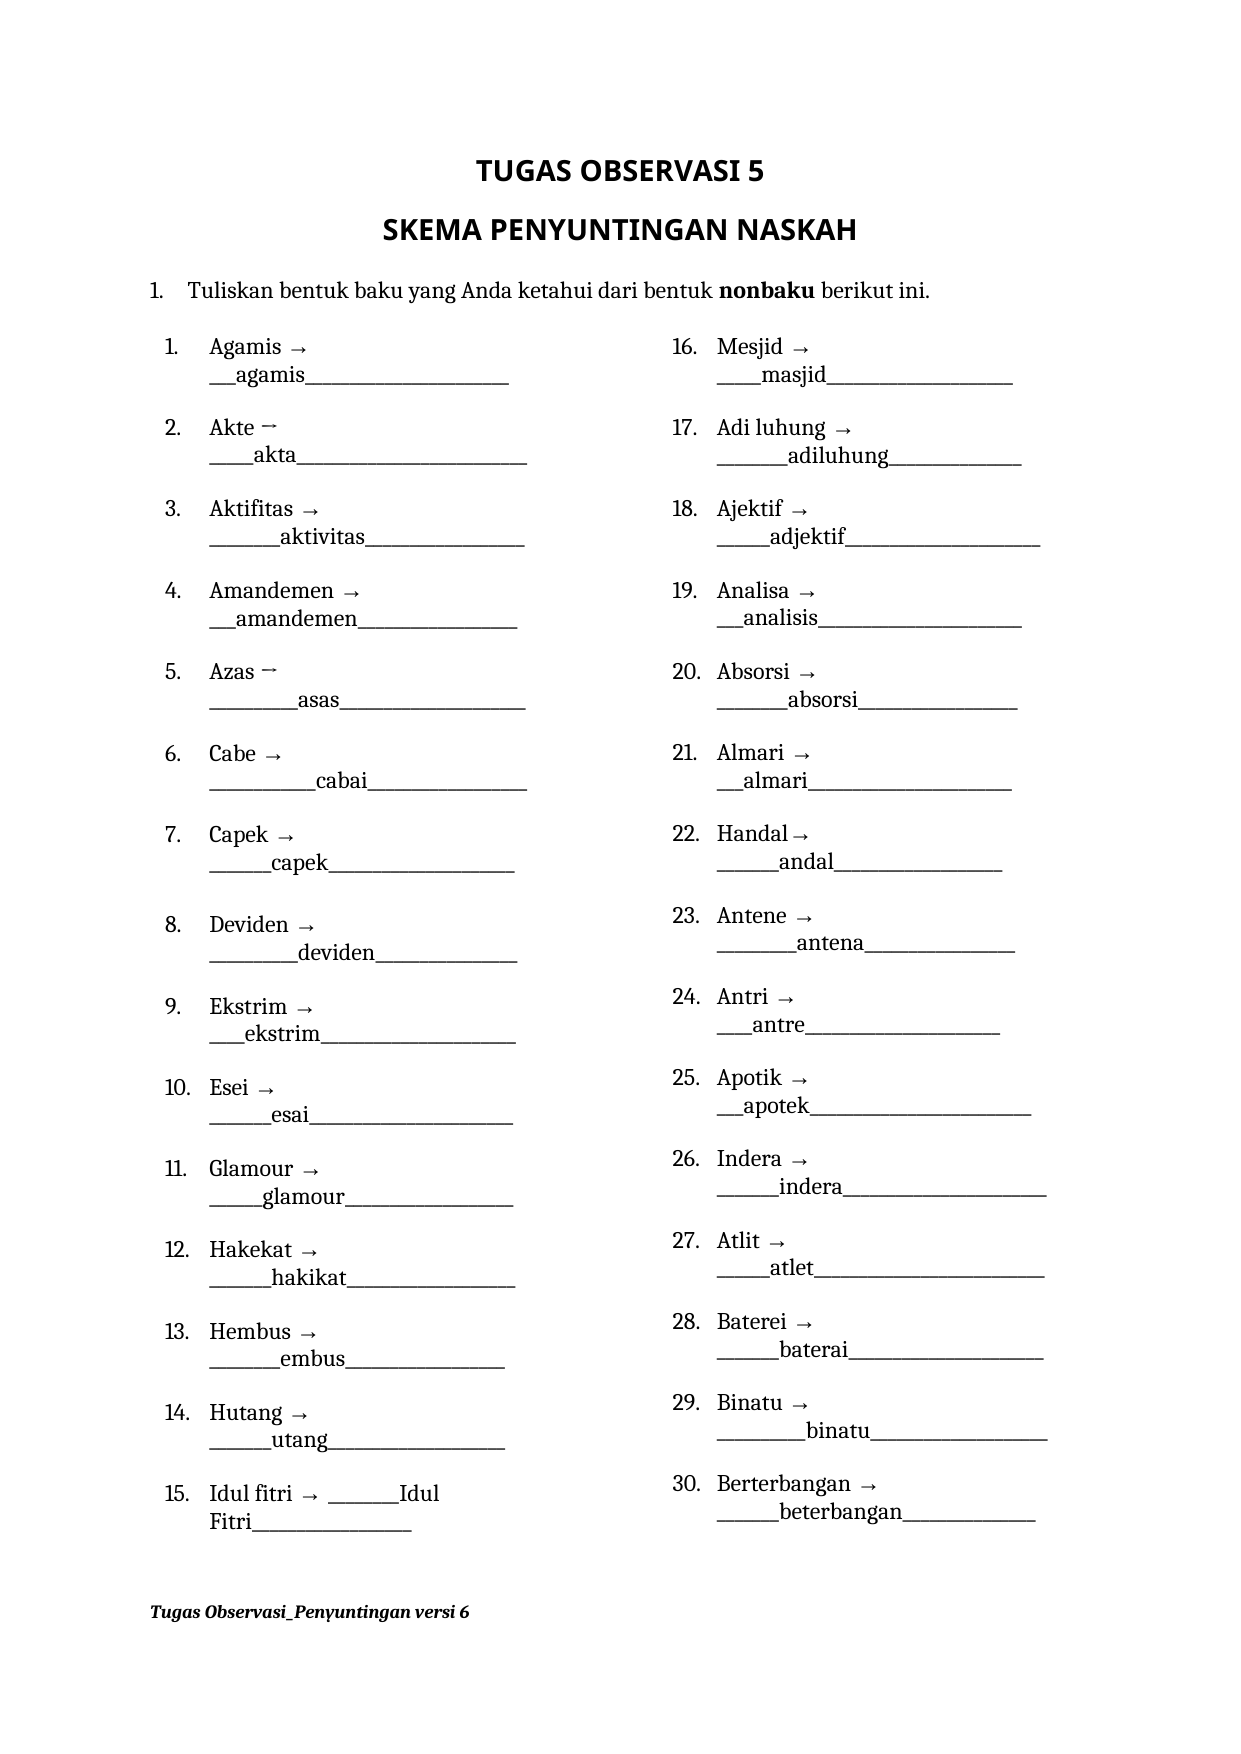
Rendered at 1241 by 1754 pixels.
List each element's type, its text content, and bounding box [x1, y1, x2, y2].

list Tuliskan bentuk baku yang Anda ketahui dari bentuk nonbaku berikut ini. [150, 277, 1090, 304]
list Antri → ____antre______________________ [672, 982, 1071, 1038]
list Azas → __________asas_____________________ [165, 658, 563, 713]
list Hakekat → _______hakikat___________________ [165, 1235, 563, 1291]
list Mesjid → _____masjid_____________________ [672, 332, 1071, 388]
text SKEMA PENYUNTINGAN NASKAH [150, 209, 1090, 249]
list Ajektif → ______adjektif______________________ [672, 494, 1071, 551]
list Almari → ___almari_______________________ [672, 738, 1071, 794]
list Analisa → ___analisis_______________________ [672, 576, 1071, 632]
list Baterei → _______baterai______________________ [672, 1307, 1090, 1363]
list Deviden → __________deviden________________ [165, 910, 563, 966]
list Ekstrim → ____ekstrim______________________ [165, 992, 563, 1048]
list Handal→ _______andal___________________ [672, 819, 1071, 876]
list Esei → _______esai_______________________ [165, 1073, 563, 1129]
list Capek → _______capek_____________________ [165, 820, 563, 876]
text TUGAS OBSERVASI 5 [150, 150, 1090, 190]
list Amandemen → ___amandemen__________________ [165, 576, 563, 632]
list Absorsi → ________absorsi__________________ [672, 657, 1071, 713]
list Indera → _______indera_______________________ [672, 1144, 1090, 1201]
list Atlit → ______atlet__________________________ [672, 1226, 1090, 1282]
list Aktifitas → ________aktivitas__________________ [165, 494, 563, 551]
list Antene → _________antena_________________ [672, 901, 1071, 957]
list Berterbangan → _______beterbangan_______________ [672, 1469, 1090, 1526]
list Glamour → ______glamour___________________ [165, 1154, 563, 1210]
list Cabe → ____________cabai__________________ [165, 739, 563, 795]
list Akte → _____akta__________________________ [165, 414, 563, 469]
list Idul fitri → ________Idul Fitri__________________ [165, 1479, 563, 1535]
list Hutang → _______utang____________________ [165, 1398, 563, 1454]
list Hembus → ________embus__________________ [165, 1317, 563, 1373]
list Agamis → ___agamis_______________________ [165, 332, 563, 388]
list Apotik → ___apotek_________________________ [672, 1063, 1071, 1119]
list Adi luhung → ________adiluhung_______________ [672, 413, 1071, 469]
list Binatu → __________binatu____________________ [672, 1388, 1090, 1444]
